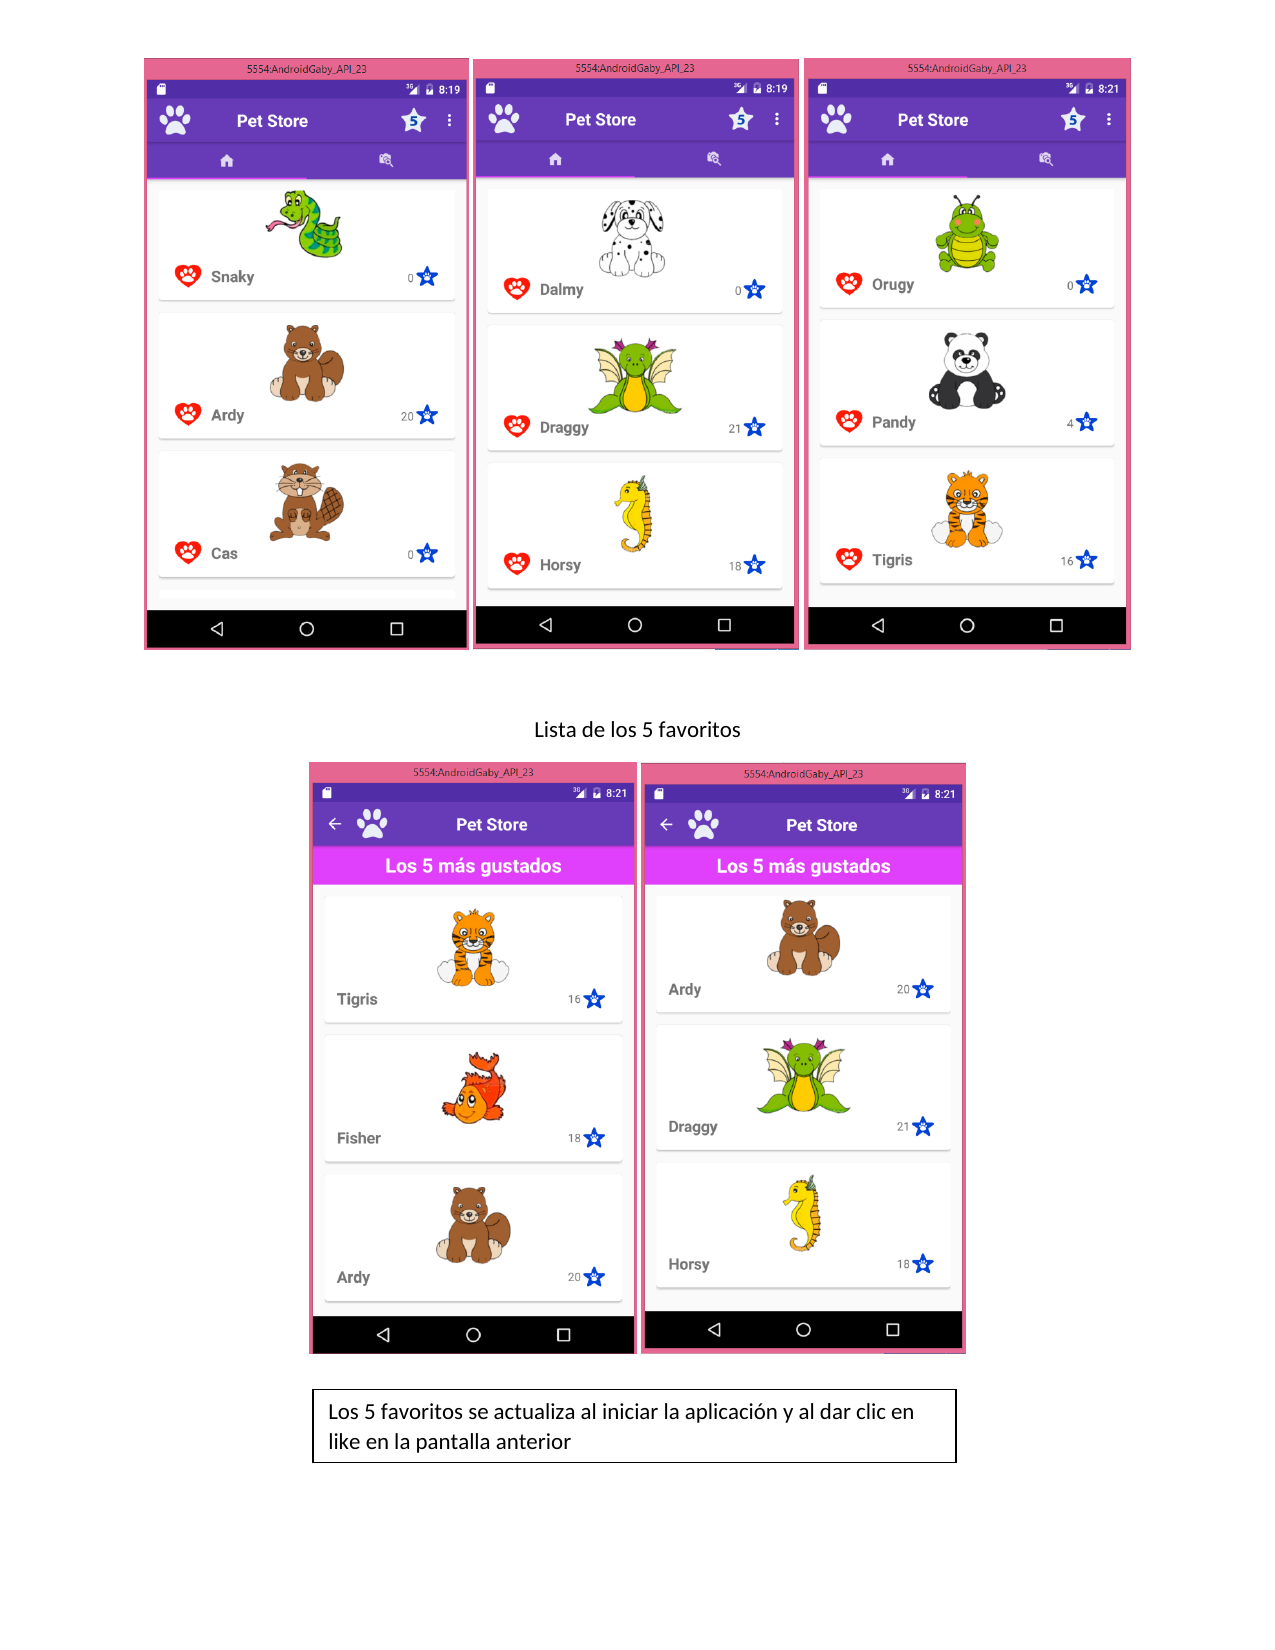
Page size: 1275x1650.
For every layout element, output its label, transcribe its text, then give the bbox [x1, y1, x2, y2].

picture [641, 762, 966, 1354]
text Lista de los 5 favoritos [59, 716, 1216, 743]
picture [473, 59, 799, 650]
picture [309, 762, 637, 1354]
picture [804, 58, 1131, 650]
picture [144, 58, 469, 650]
